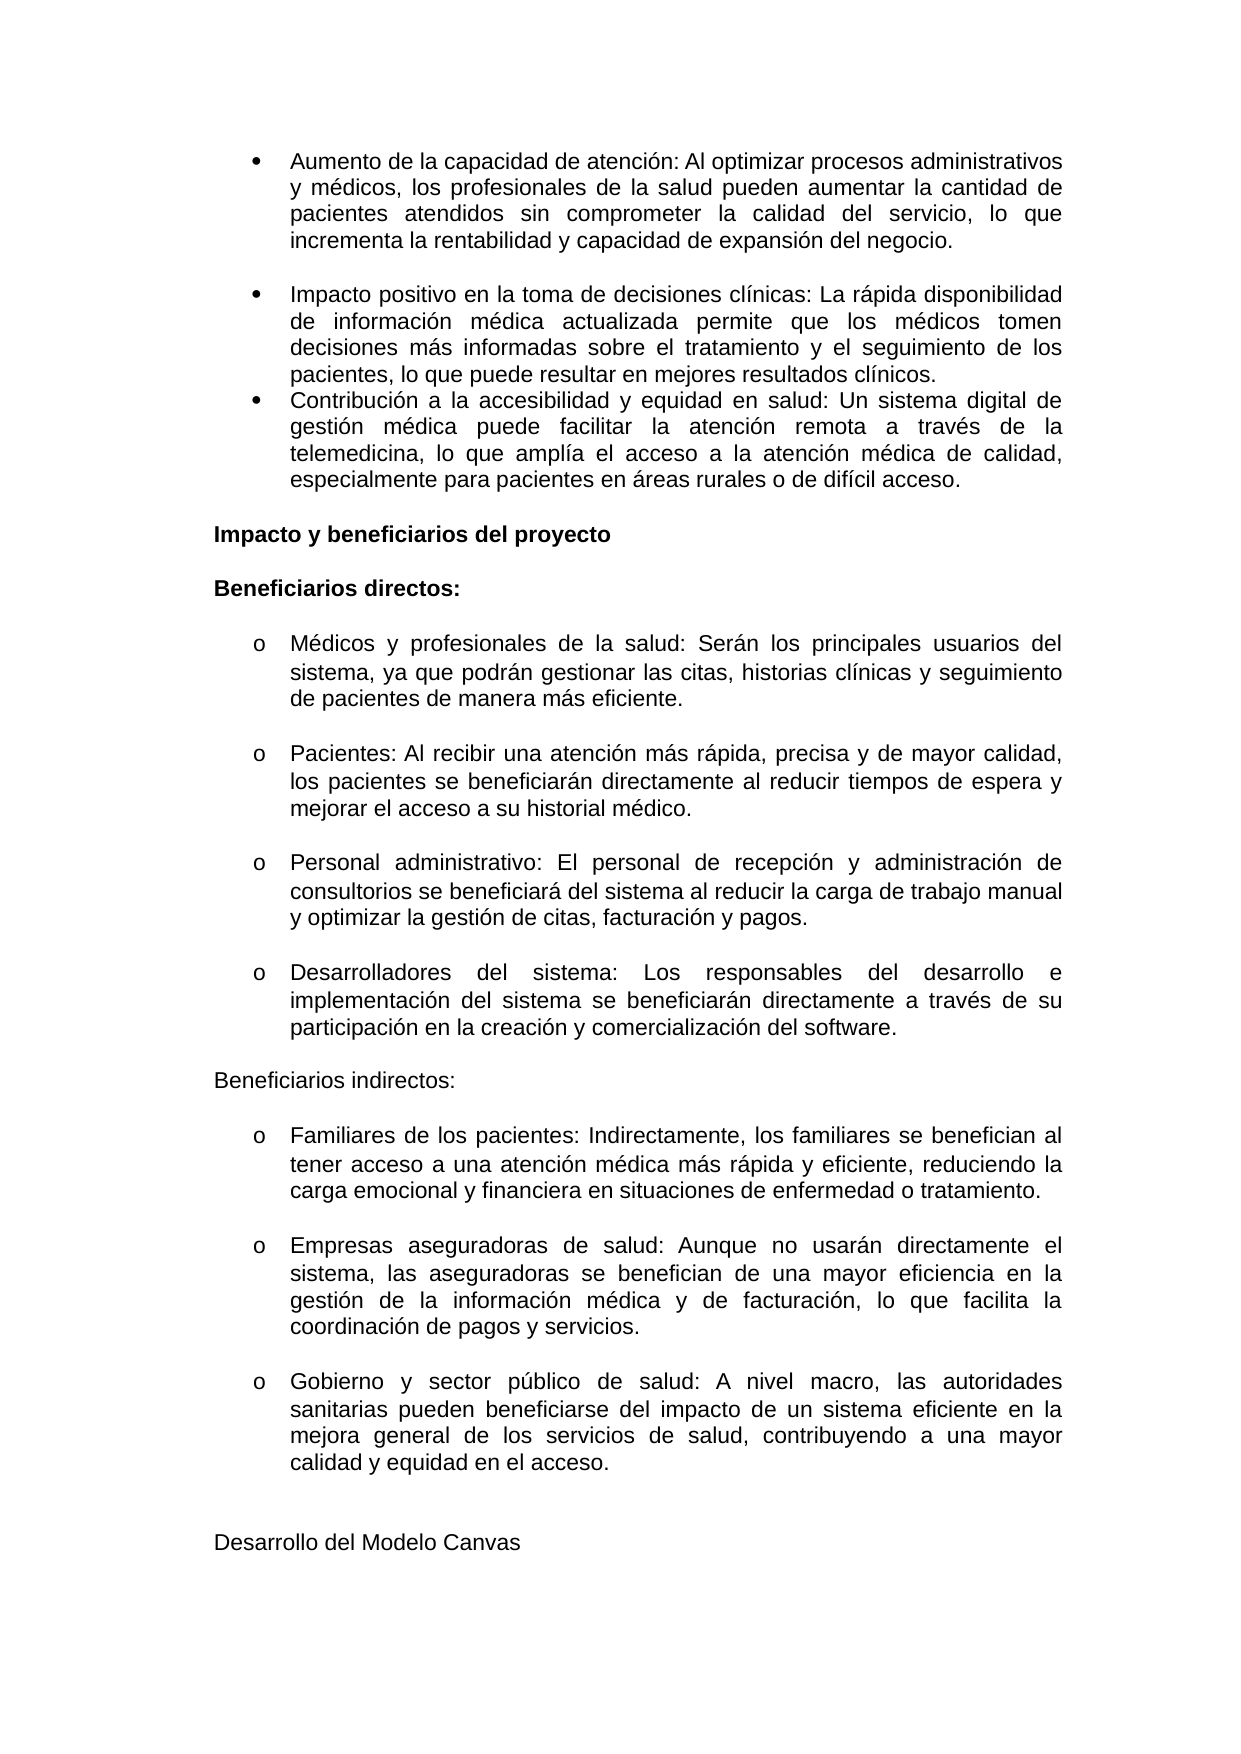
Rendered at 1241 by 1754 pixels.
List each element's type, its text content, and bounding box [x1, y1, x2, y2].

text Desarrollo del Modelo Canvas [214, 1529, 1063, 1556]
list Aumento de la capacidad de atención: Al optimizar procesos administrativos y médicos, los profesionales de la salud pueden aumentar la cantidad de pacientes atendidos sin comprometer la calidad del servicio, lo que incrementa la rentabilidad y capacidad de expansión del negocio. [252, 148, 1063, 253]
text Beneficiarios directos: [214, 575, 1063, 601]
text Beneficiarios indirectos: [214, 1067, 1063, 1093]
list Familiares de los pacientes: Indirectamente, los familiares se benefician al tener acceso a una atención médica más rápida y eficiente, reduciendo la carga emocional y financiera en situaciones de enfermedad o tratamiento. [252, 1122, 1063, 1203]
list Pacientes: Al recibir una atención más rápida, precisa y de mayor calidad, los pacientes se beneficiarán directamente al reducir tiempos de espera y mejorar el acceso a su historial médico. [252, 740, 1063, 821]
list Contribución a la accesibilidad y equidad en salud: Un sistema digital de gestión médica puede facilitar la atención remota a través de la telemedicina, lo que amplía el acceso a la atención médica de calidad, especialmente para pacientes en áreas rurales o de difícil acceso. [252, 387, 1063, 492]
list Desarrolladores del sistema: Los responsables del desarrollo e implementación del sistema se beneficiarán directamente a través de su participación en la creación y comercialización del software. [252, 959, 1063, 1040]
list Médicos y profesionales de la salud: Serán los principales usuarios del sistema, ya que podrán gestionar las citas, historias clínicas y seguimiento de pacientes de manera más eficiente. [252, 630, 1063, 711]
list Impacto positivo en la toma de decisiones clínicas: La rápida disponibilidad de información médica actualizada permite que los médicos tomen decisiones más informadas sobre el tratamiento y el seguimiento de los pacientes, lo que puede resultar en mejores resultados clínicos. [252, 281, 1063, 387]
text Impacto y beneficiarios del proyecto [214, 521, 1063, 547]
list Personal administrativo: El personal de recepción y administración de consultorios se beneficiará del sistema al reducir la carga de trabajo manual y optimizar la gestión de citas, facturación y pagos. [252, 849, 1063, 930]
list Gobierno y sector público de salud: A nivel macro, las autoridades sanitarias pueden beneficiarse del impacto de un sistema eficiente en la mejora general de los servicios de salud, contribuyendo a una mayor calidad y equidad en el acceso. [252, 1368, 1063, 1475]
list Empresas aseguradoras de salud: Aunque no usarán directamente el sistema, las aseguradoras se benefician de una mayor eficiencia en la gestión de la información médica y de facturación, lo que facilita la coordinación de pagos y servicios. [252, 1232, 1063, 1339]
